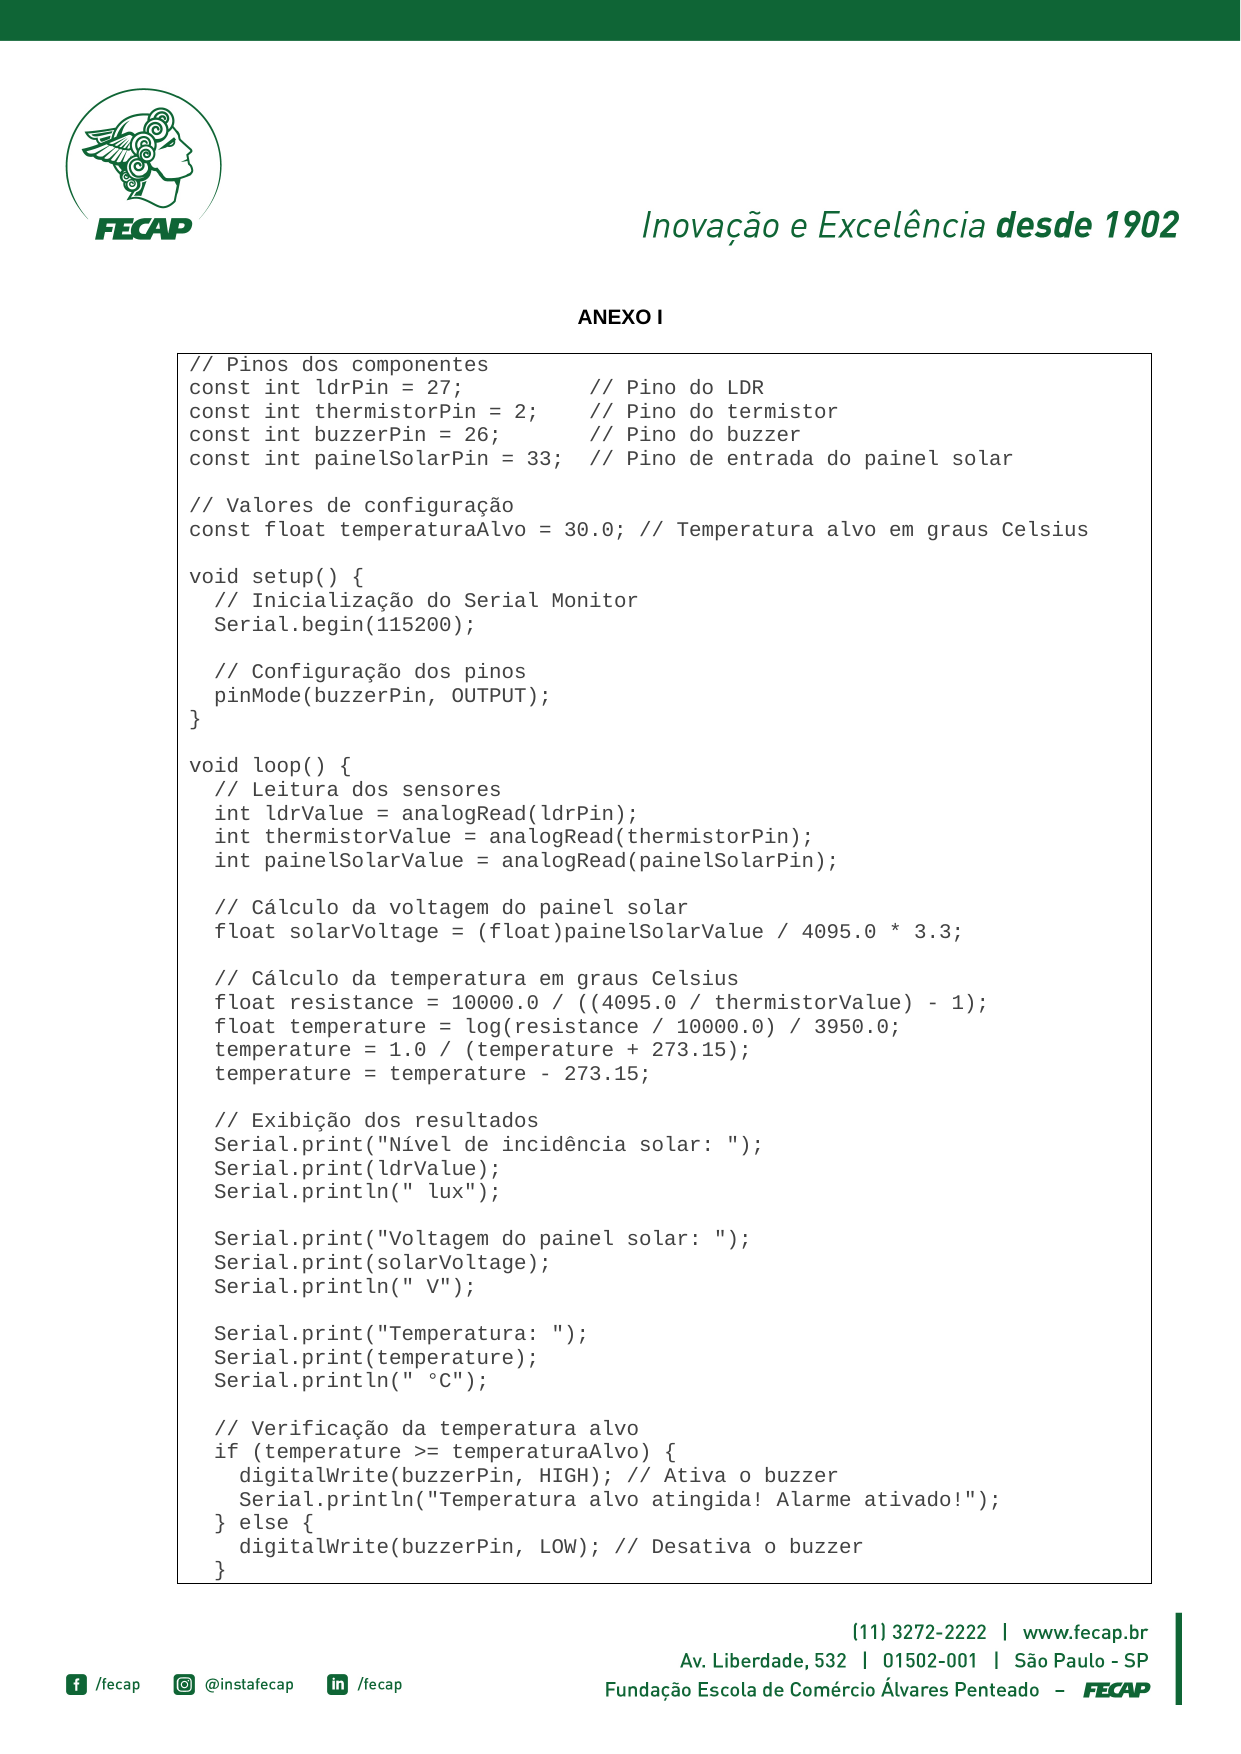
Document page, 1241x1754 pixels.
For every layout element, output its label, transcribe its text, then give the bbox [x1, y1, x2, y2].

picture [0, 0, 1241, 1754]
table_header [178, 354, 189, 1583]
text ANEXO I [177, 304, 1063, 328]
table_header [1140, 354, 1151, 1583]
